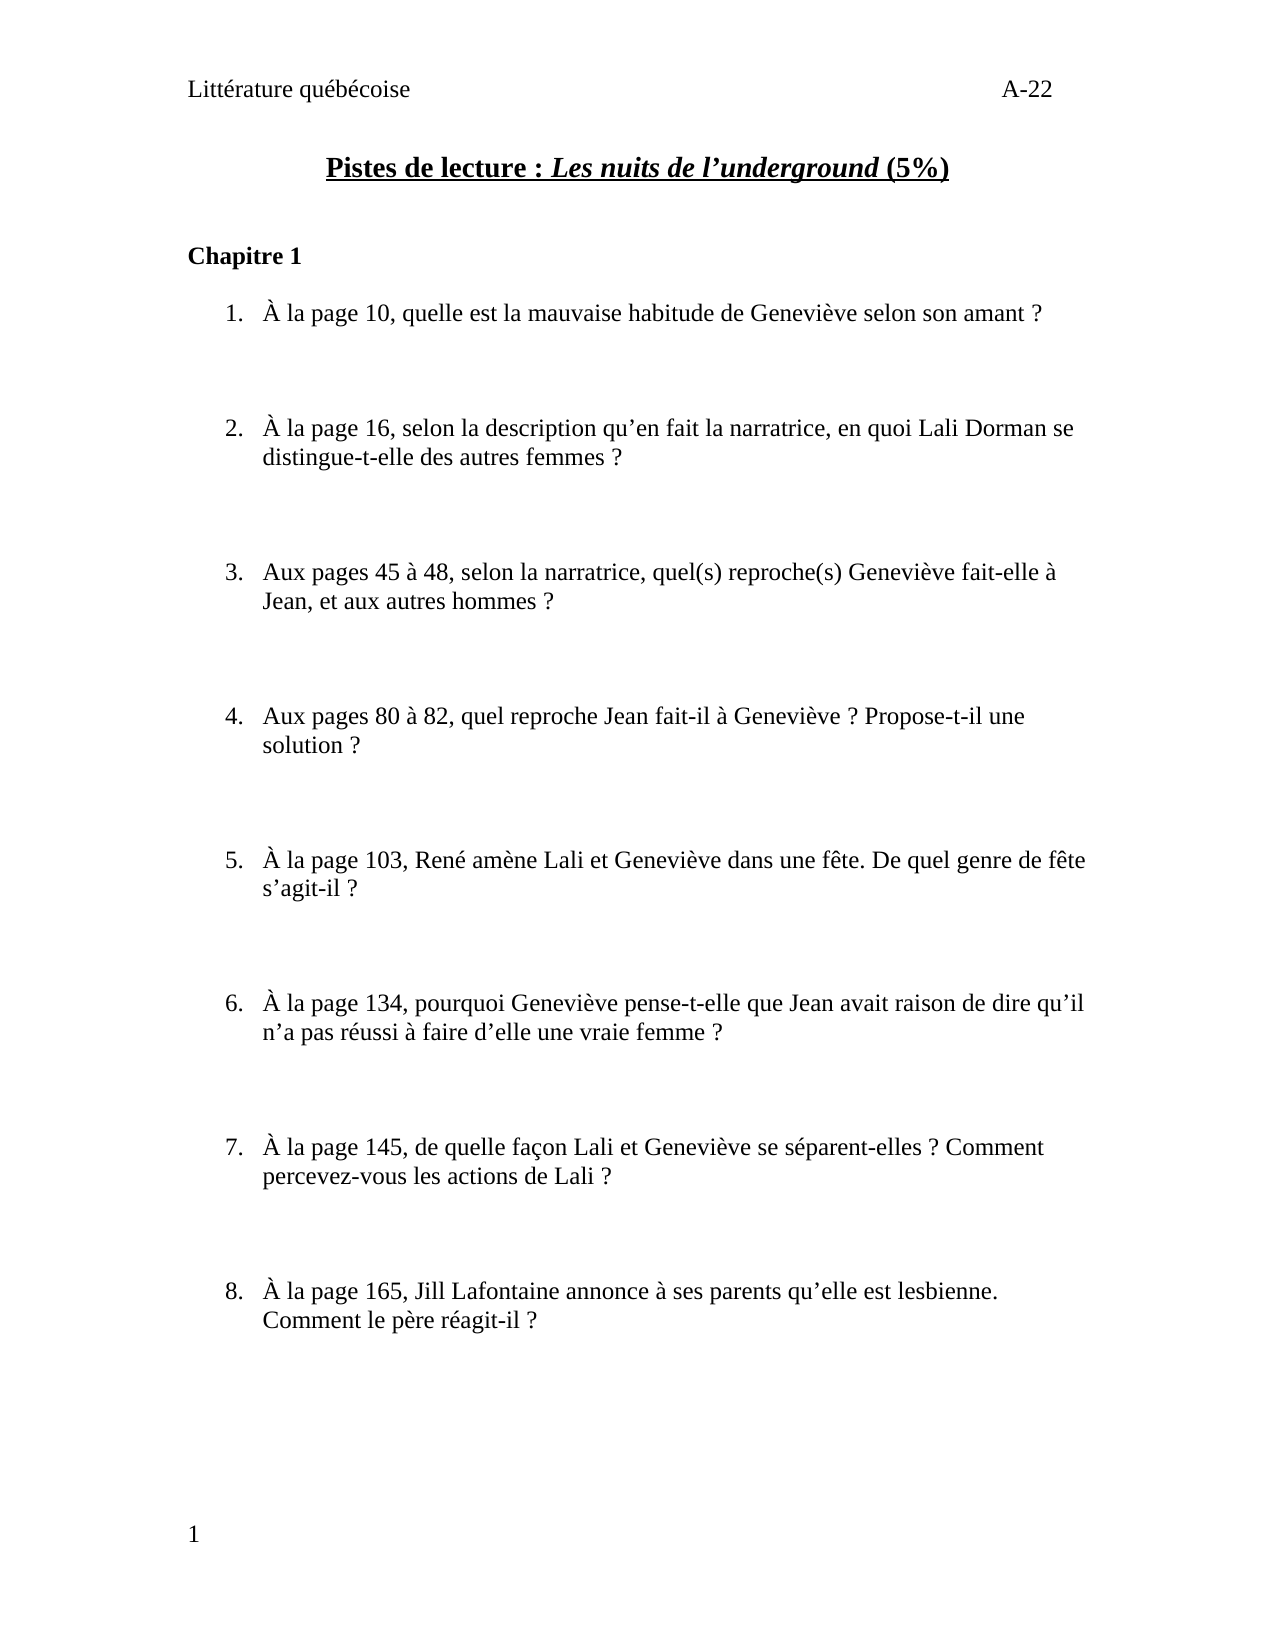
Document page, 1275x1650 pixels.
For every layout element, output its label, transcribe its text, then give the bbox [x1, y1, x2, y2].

list À la page 145, de quelle façon Lali et Geneviève se séparent-elles ? Comment percevez-vous les actions de Lali ? [225, 1132, 1087, 1190]
list À la page 165, Jill Lafontaine annonce à ses parents qu’elle est lesbienne. Comment le père réagit-il ? [225, 1276, 1087, 1333]
text Pistes de lecture : Les nuits de l’underground (5%) [187, 150, 1087, 183]
list Aux pages 45 à 48, selon la narratrice, quel(s) reproche(s) Geneviève fait-elle à Jean, et aux autres hommes ? [225, 557, 1087, 615]
list À la page 10, quelle est la mauvaise habitude de Geneviève selon son amant ? [225, 298, 1087, 327]
list À la page 16, selon la description qu’en fait la narratrice, en quoi Lali Dorman se distingue-t-elle des autres femmes ? [225, 413, 1087, 471]
list Aux pages 80 à 82, quel reproche Jean fait-il à Geneviève ? Propose-t-il une solution ? [225, 701, 1087, 758]
list À la page 134, pourquoi Geneviève pense-t-elle que Jean avait raison de dire qu’il n’a pas réussi à faire d’elle une vraie femme ? [225, 988, 1087, 1046]
text Chapitre 1 [187, 241, 1087, 270]
list À la page 103, René amène Lali et Geneviève dans une fête. De quel genre de fête s’agit-il ? [225, 845, 1087, 902]
